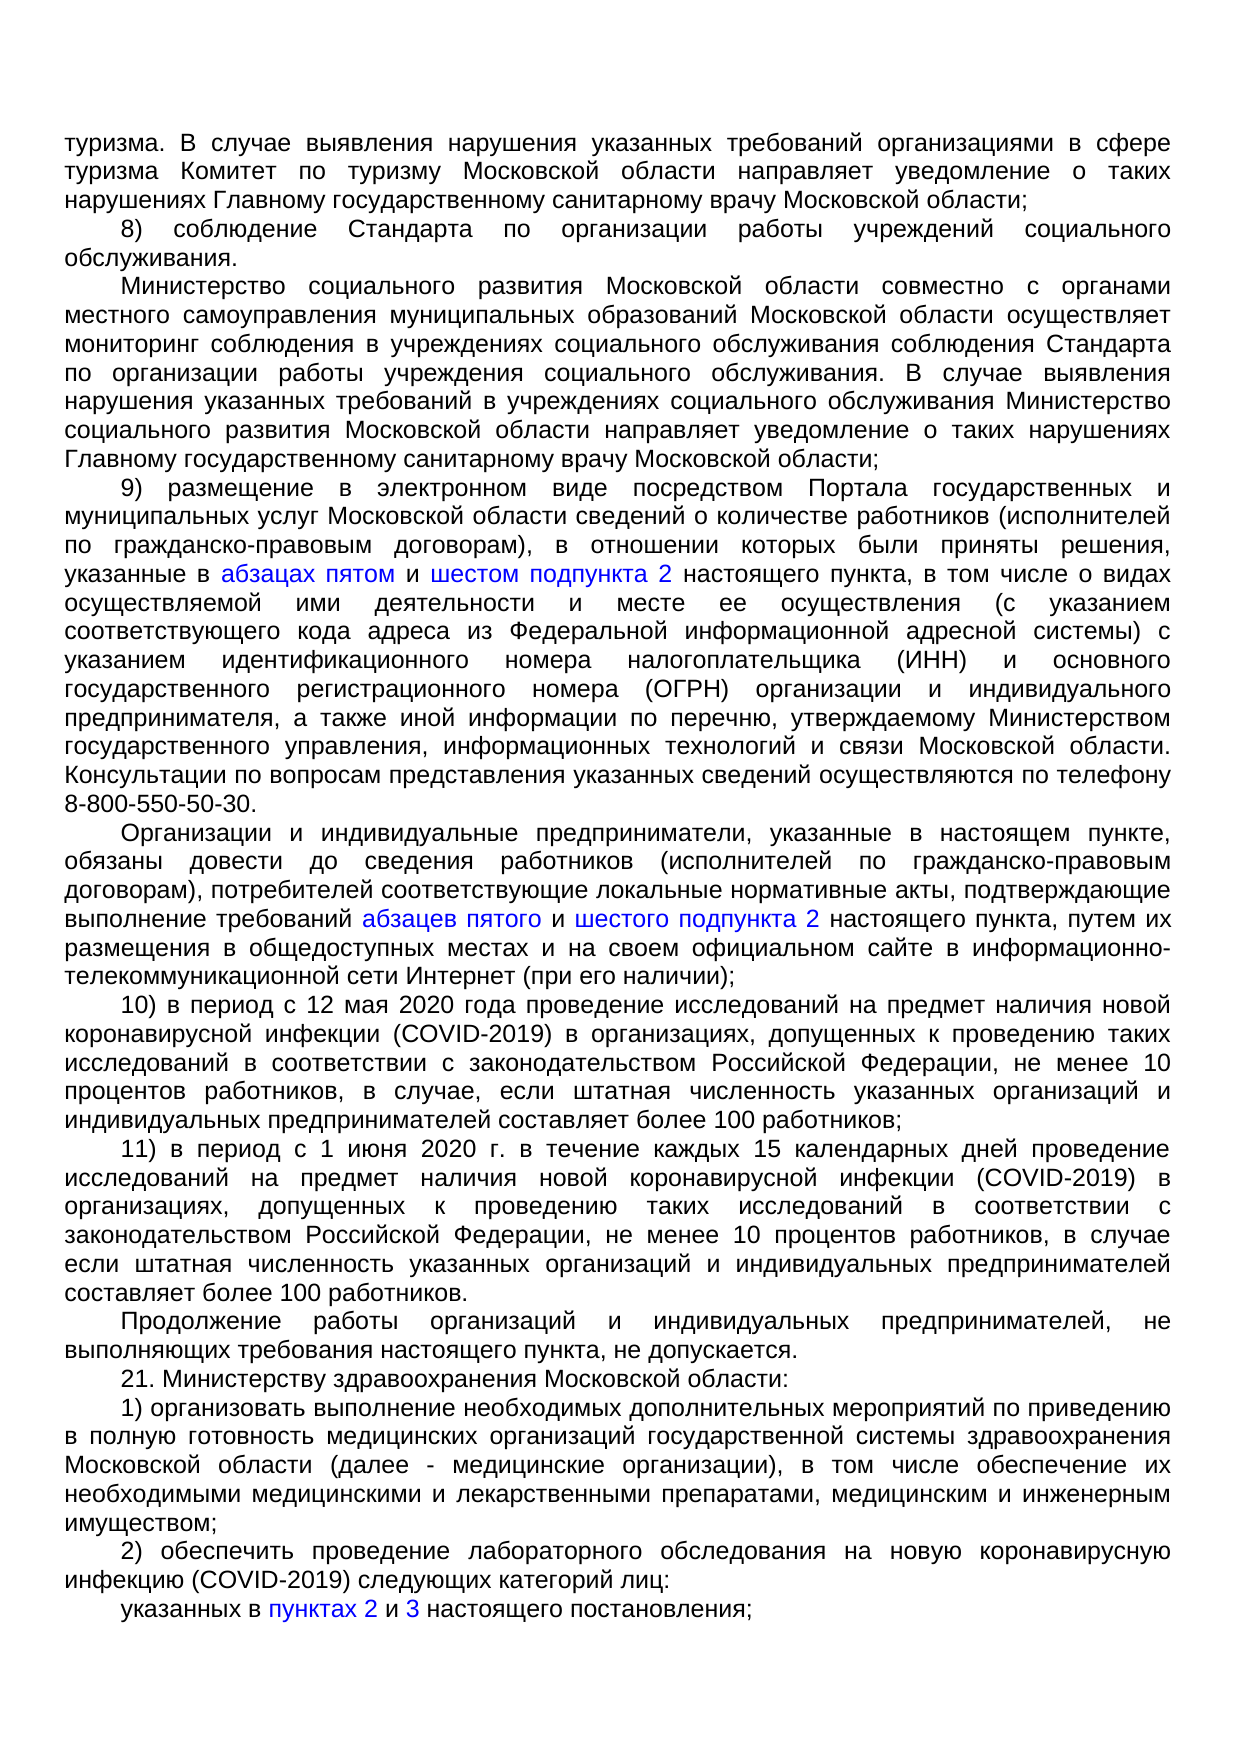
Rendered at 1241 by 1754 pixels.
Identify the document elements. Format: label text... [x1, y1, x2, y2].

text указанных в пунктах 2 и 3 настоящего постановления; [64, 1594, 1172, 1622]
text Организации и индивидуальные предприниматели, указанные в настоящем пункте, обязаны довести до сведения работников (исполнителей по гражданско-правовым договорам), потребителей соответствующие локальные нормативные акты, подтверждающие выполнение требований абзацев пятого и шестого подпункта 2 настоящего пункта, путем их размещения в общедоступных местах и на своем официальном сайте в информационно-телекоммуникационной сети Интернет (при его наличии); [64, 817, 1172, 990]
text Продолжение работы организаций и индивидуальных предпринимателей, не выполняющих требования настоящего пункта, не допускается. [64, 1306, 1172, 1364]
text 1) организовать выполнение необходимых дополнительных мероприятий по приведению в полную готовность медицинских организаций государственной системы здравоохранения Московской области (далее - медицинские организации), в том числе обеспечение их необходимыми медицинскими и лекарственными препаратами, медицинским и инженерным имуществом; [64, 1392, 1172, 1536]
text Министерство социального развития Московской области совместно с органами местного самоуправления муниципальных образований Московской области осуществляет мониторинг соблюдения в учреждениях социального обслуживания соблюдения Стандарта по организации работы учреждения социального обслуживания. В случае выявления нарушения указанных требований в учреждениях социального обслуживания Министерство социального развития Московской области направляет уведомление о таких нарушениях Главному государственному санитарному врачу Московской области; [64, 271, 1172, 472]
text 2) обеспечить проведение лабораторного обследования на новую коронавирусную инфекцию (COVID-2019) следующих категорий лиц: [64, 1536, 1172, 1594]
text 9) размещение в электронном виде посредством Портала государственных и муниципальных услуг Московской области сведений о количестве работников (исполнителей по гражданско-правовым договорам), в отношении которых были приняты решения, указанные в абзацах пятом и шестом подпункта 2 настоящего пункта, в том числе о видах осуществляемой ими деятельности и месте ее осуществления (с указанием соответствующего кода адреса из Федеральной информационной адресной системы) с указанием идентификационного номера налогоплательщика (ИНН) и основного государственного регистрационного номера (ОГРН) организации и индивидуального предпринимателя, а также иной информации по перечню, утверждаемому Министерством государственного управления, информационных технологий и связи Московской области. Консультации по вопросам представления указанных сведений осуществляются по телефону 8-800-550-50-30. [64, 472, 1172, 817]
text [64, 127, 1172, 214]
text 11) в период с 1 июня 2020 г. в течение каждых 15 календарных дней проведение исследований на предмет наличия новой коронавирусной инфекции (COVID-2019) в организациях, допущенных к проведению таких исследований в соответствии с законодательством Российской Федерации, не менее 10 процентов работников, в случае если штатная численность указанных организаций и индивидуальных предпринимателей составляет более 100 работников. [64, 1134, 1172, 1306]
text 10) в период с 12 мая 2020 года проведение исследований на предмет наличия новой коронавирусной инфекции (COVID-2019) в организациях, допущенных к проведению таких исследований в соответствии с законодательством Российской Федерации, не менее 10 процентов работников, в случае, если штатная численность указанных организаций и индивидуальных предпринимателей составляет более 100 работников; [64, 990, 1172, 1134]
text 21. Министерству здравоохранения Московской области: [64, 1364, 1172, 1392]
text 8) соблюдение Стандарта по организации работы учреждений социального обслуживания. [64, 214, 1172, 271]
